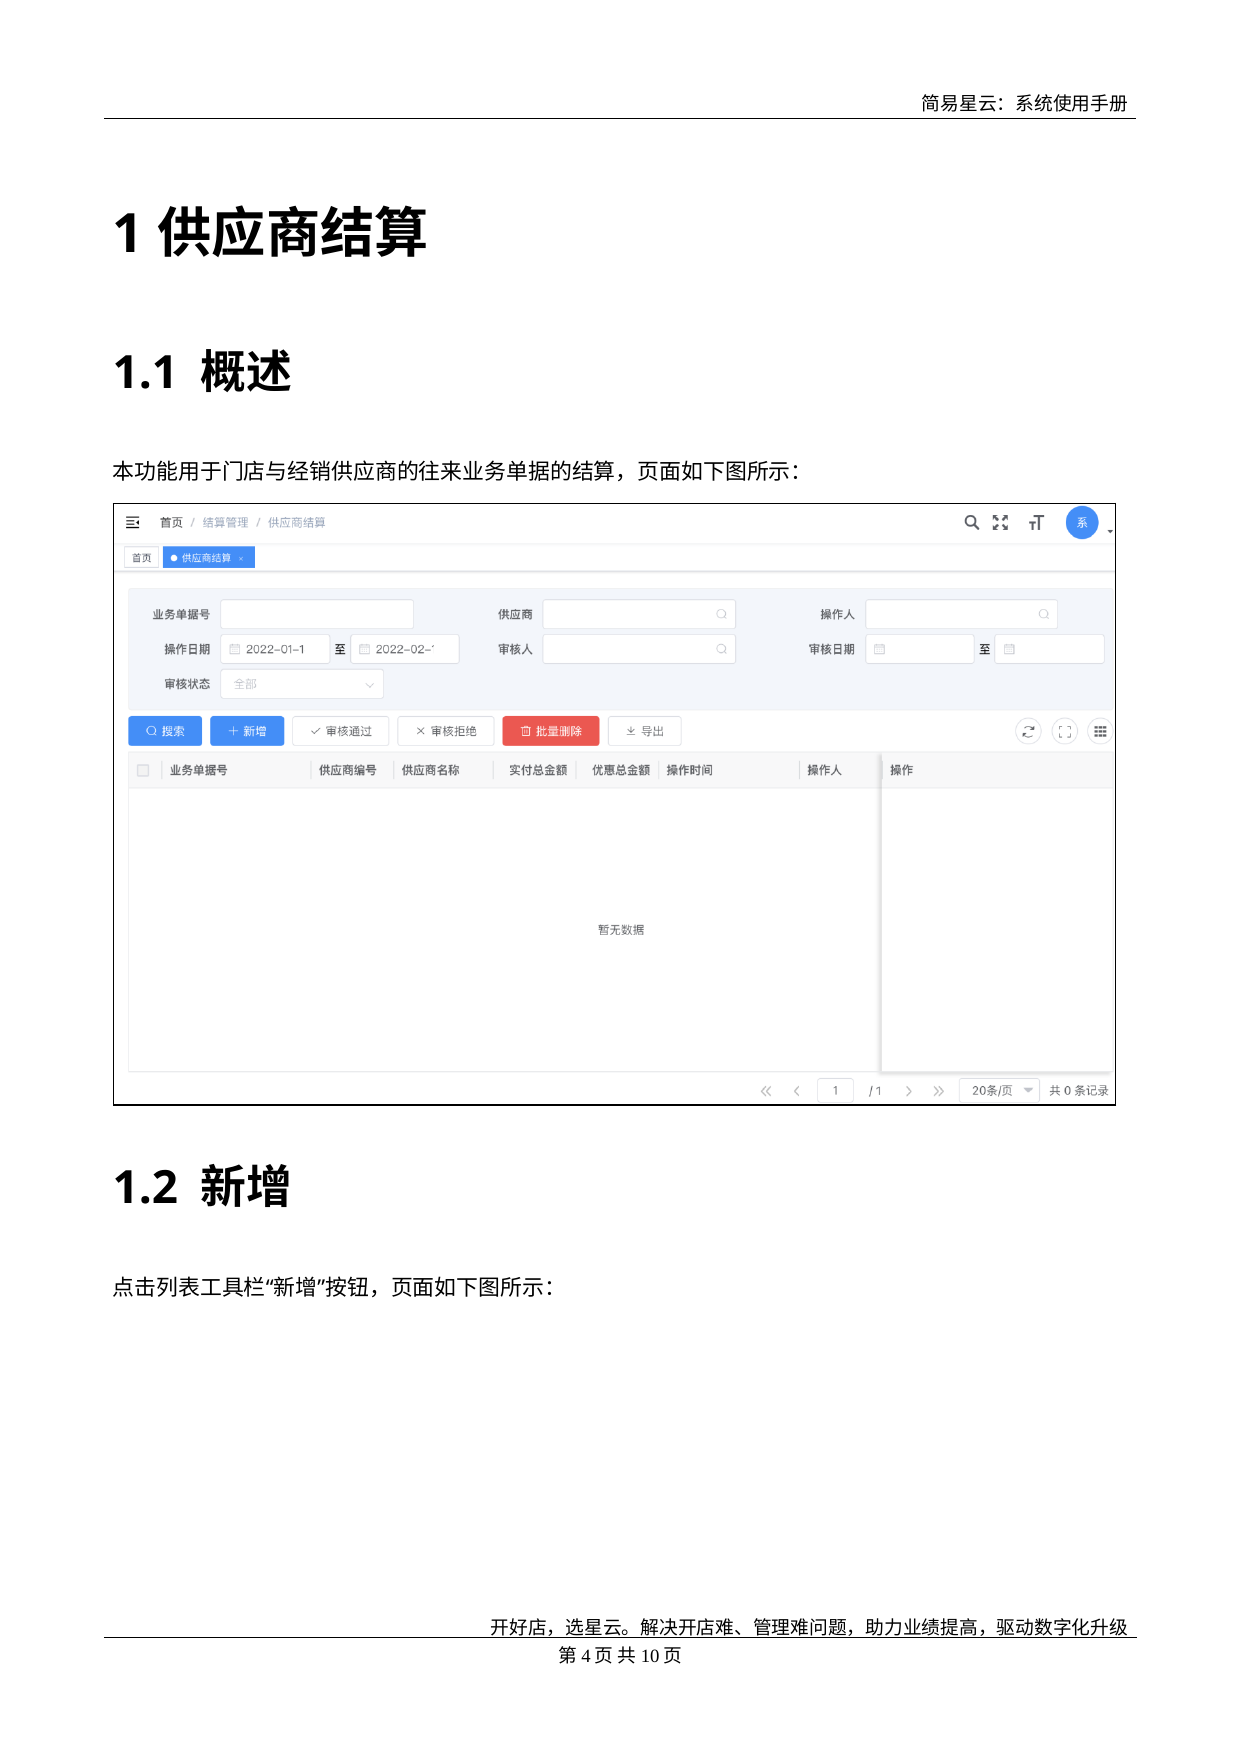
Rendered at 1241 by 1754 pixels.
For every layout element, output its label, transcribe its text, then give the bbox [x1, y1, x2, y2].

subtitle 供应商结算 [112, 183, 1128, 280]
text 点击列表工具栏“新增”按钮，页面如下图所示： [112, 1270, 1128, 1303]
subtitle 新增 [112, 1153, 1128, 1218]
text 本功能用于门店与经销供应商的往来业务单据的结算，页面如下图所示： [112, 455, 1128, 487]
subtitle 概述 [112, 338, 1128, 403]
picture [114, 504, 1115, 1104]
